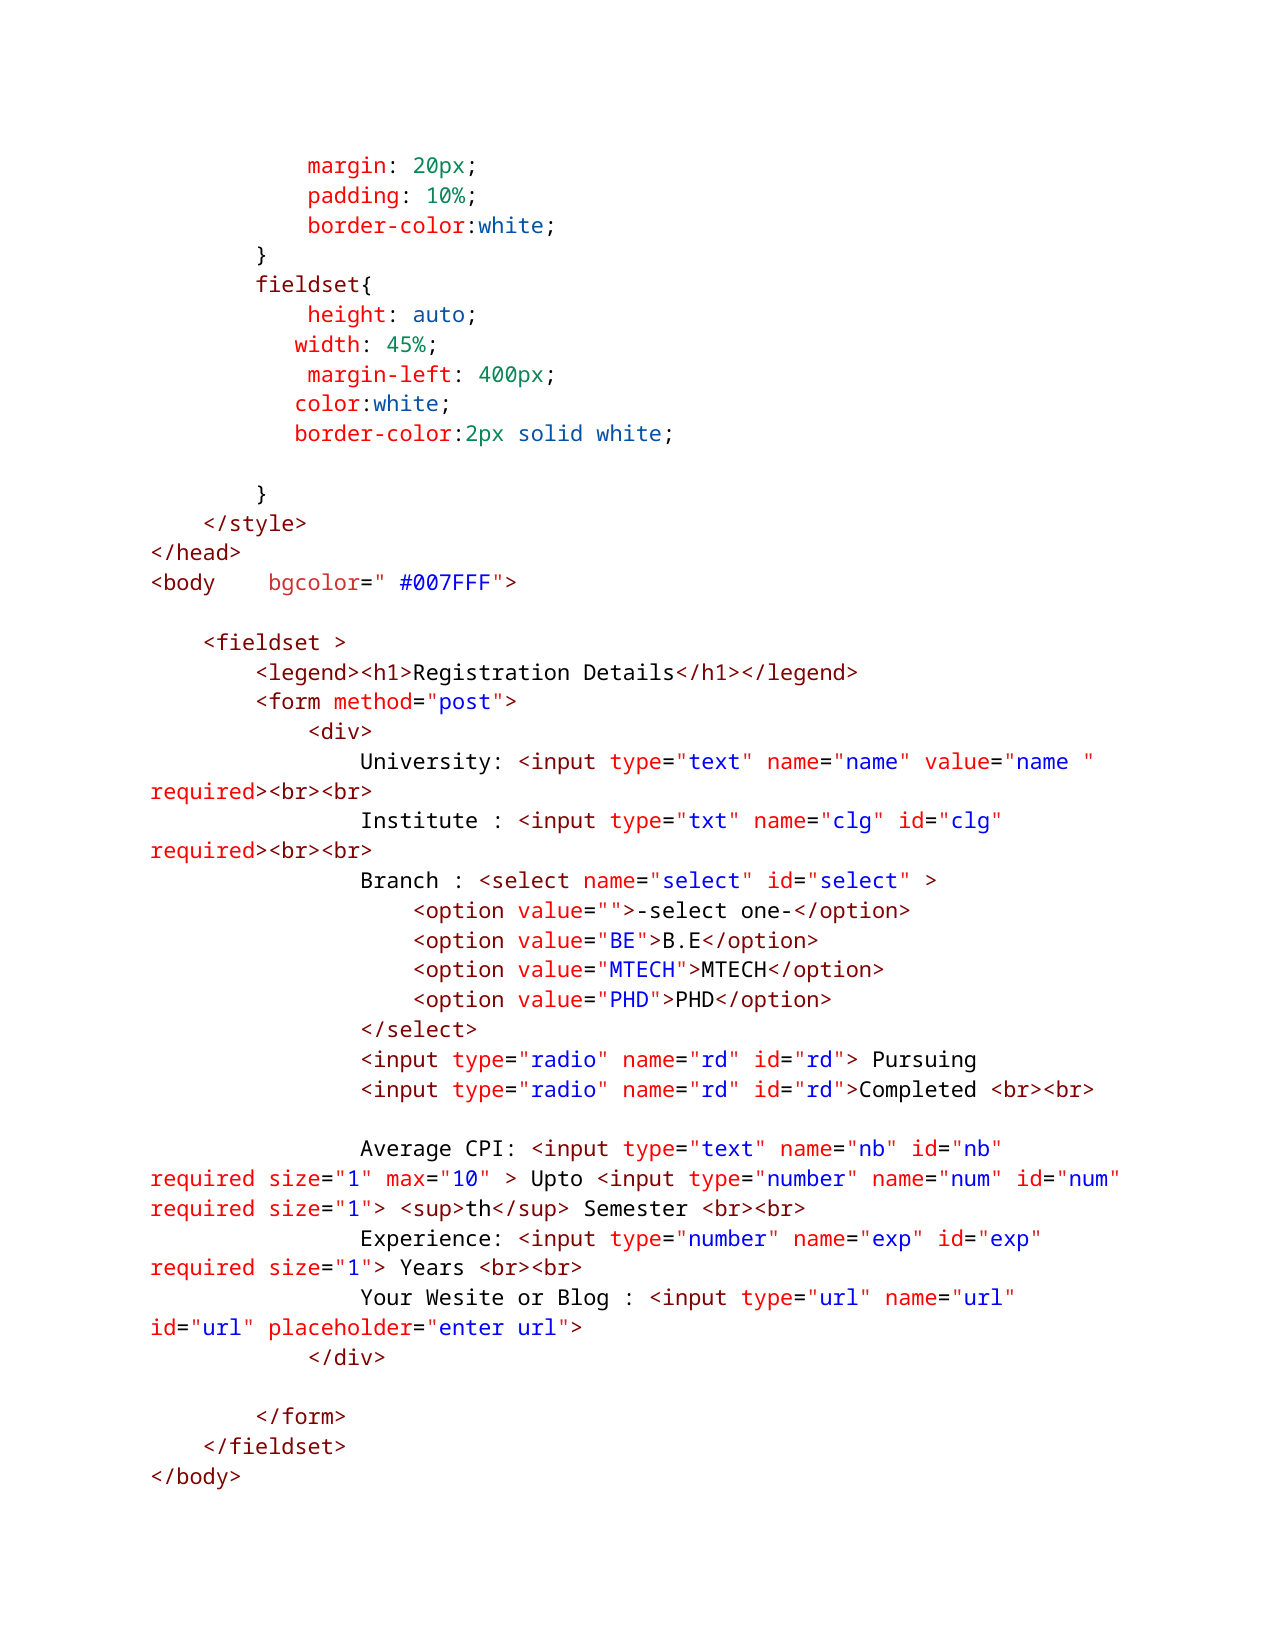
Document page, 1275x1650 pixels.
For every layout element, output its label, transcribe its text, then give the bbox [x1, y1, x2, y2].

text </form> [150, 1401, 1125, 1431]
text </div> [150, 1342, 1125, 1371]
text height: auto; [150, 299, 1125, 329]
text margin-left: 400px; [150, 358, 1125, 388]
text </head> [150, 537, 1125, 567]
text border-color:2px solid white; [150, 418, 1125, 448]
text <div> [150, 716, 1125, 746]
text border-color:white; [150, 209, 1125, 239]
text fieldset{ [150, 269, 1125, 299]
text </fieldset> [150, 1431, 1125, 1461]
text <body bgcolor=" #007FFF"> [150, 567, 1125, 597]
text <input type="radio" name="rd" id="rd"> Pursuing [150, 1044, 1125, 1073]
text } [150, 239, 1125, 269]
text <form method="post"> [150, 686, 1125, 716]
text Experience: <input type="number" name="exp" id="exp" required size="1"> Years <br><br> [150, 1222, 1125, 1282]
text </select> [150, 1014, 1125, 1044]
text width: 45%; [150, 329, 1125, 358]
text <input type="radio" name="rd" id="rd">Completed <br><br> [150, 1073, 1125, 1103]
text color:white; [150, 388, 1125, 418]
text Institute : <input type="txt" name="clg" id="clg" required><br><br> [150, 805, 1125, 865]
text margin: 20px; [150, 150, 1125, 180]
text <option value="MTECH">MTECH</option> [150, 954, 1125, 984]
text Your Wesite or Blog : <input type="url" name="url" id="url" placeholder="enter url"> [150, 1282, 1125, 1342]
text Branch : <select name="select" id="select" > [150, 865, 1125, 895]
text </style> [150, 507, 1125, 537]
text <option value="">-select one-</option> [150, 895, 1125, 924]
text Average CPI: <input type="text" name="nb" id="nb" required size="1" max="10" > Upto <input type="number" name="num" id="num" required size="1"> <sup>th</sup> Semester <br><br> [150, 1133, 1125, 1222]
text <option value="PHD">PHD</option> [150, 984, 1125, 1014]
text <legend><h1>Registration Details</h1></legend> [150, 656, 1125, 686]
text <fieldset > [150, 627, 1125, 656]
text University: <input type="text" name="name" value="name " required><br><br> [150, 746, 1125, 805]
text <option value="BE">B.E</option> [150, 924, 1125, 954]
text } [150, 478, 1125, 507]
text padding: 10%; [150, 180, 1125, 209]
text </body> [150, 1461, 1125, 1491]
